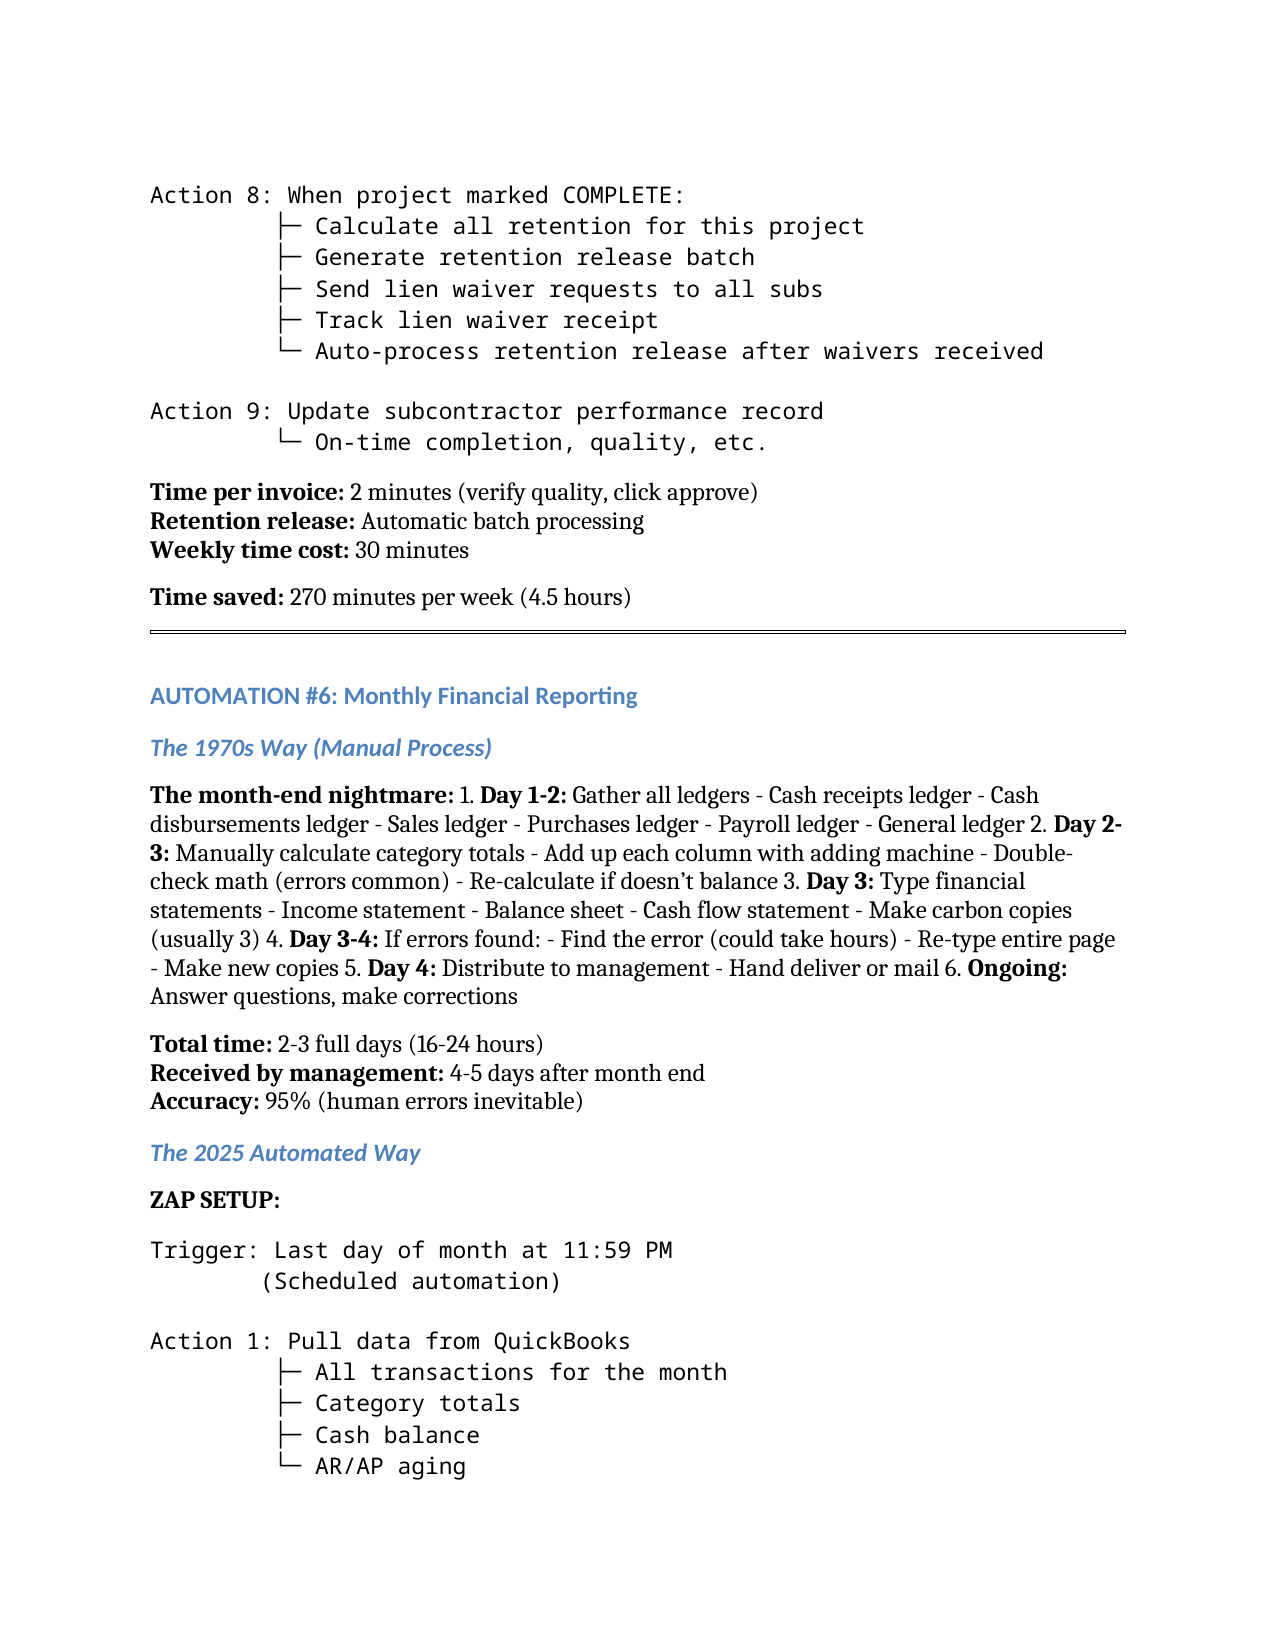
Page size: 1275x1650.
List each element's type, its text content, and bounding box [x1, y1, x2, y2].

text Time per invoice: 2 minutes (verify quality, click approve) Retention release: Automatic batch processing Weekly time cost: 30 minutes [150, 478, 1125, 564]
text Time saved: 270 minutes per week (4.5 hours) [150, 583, 1125, 612]
subtitle AUTOMATION #6: Monthly Financial Reporting [150, 680, 1125, 711]
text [150, 1234, 1125, 1481]
text ZAP SETUP: [150, 1186, 1125, 1215]
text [150, 150, 1125, 457]
text Total time: 2-3 full days (16-24 hours) Received by management: 4-5 days after month end Accuracy: 95% (human errors inevitable) [150, 1030, 1125, 1116]
subtitle The 2025 Automated Way [150, 1137, 1125, 1167]
text The month-end nightmare: 1. Day 1-2: Gather all ledgers - Cash receipts ledger - Cash disbursements ledger - Sales ledger - Purchases ledger - Payroll ledger - General ledger 2. Day 2-3: Manually calculate category totals - Add up each column with adding machine - Double-check math (errors common) - Re-calculate if doesn’t balance 3. Day 3: Type financial statements - Income statement - Balance sheet - Cash flow statement - Make carbon copies (usually 3) 4. Day 3-4: If errors found: - Find the error (could take hours) - Re-type entire page - Make new copies 5. Day 4: Distribute to management - Hand deliver or mail 6. Ongoing: Answer questions, make corrections [150, 781, 1125, 1011]
subtitle The 1970s Way (Manual Process) [150, 732, 1125, 762]
